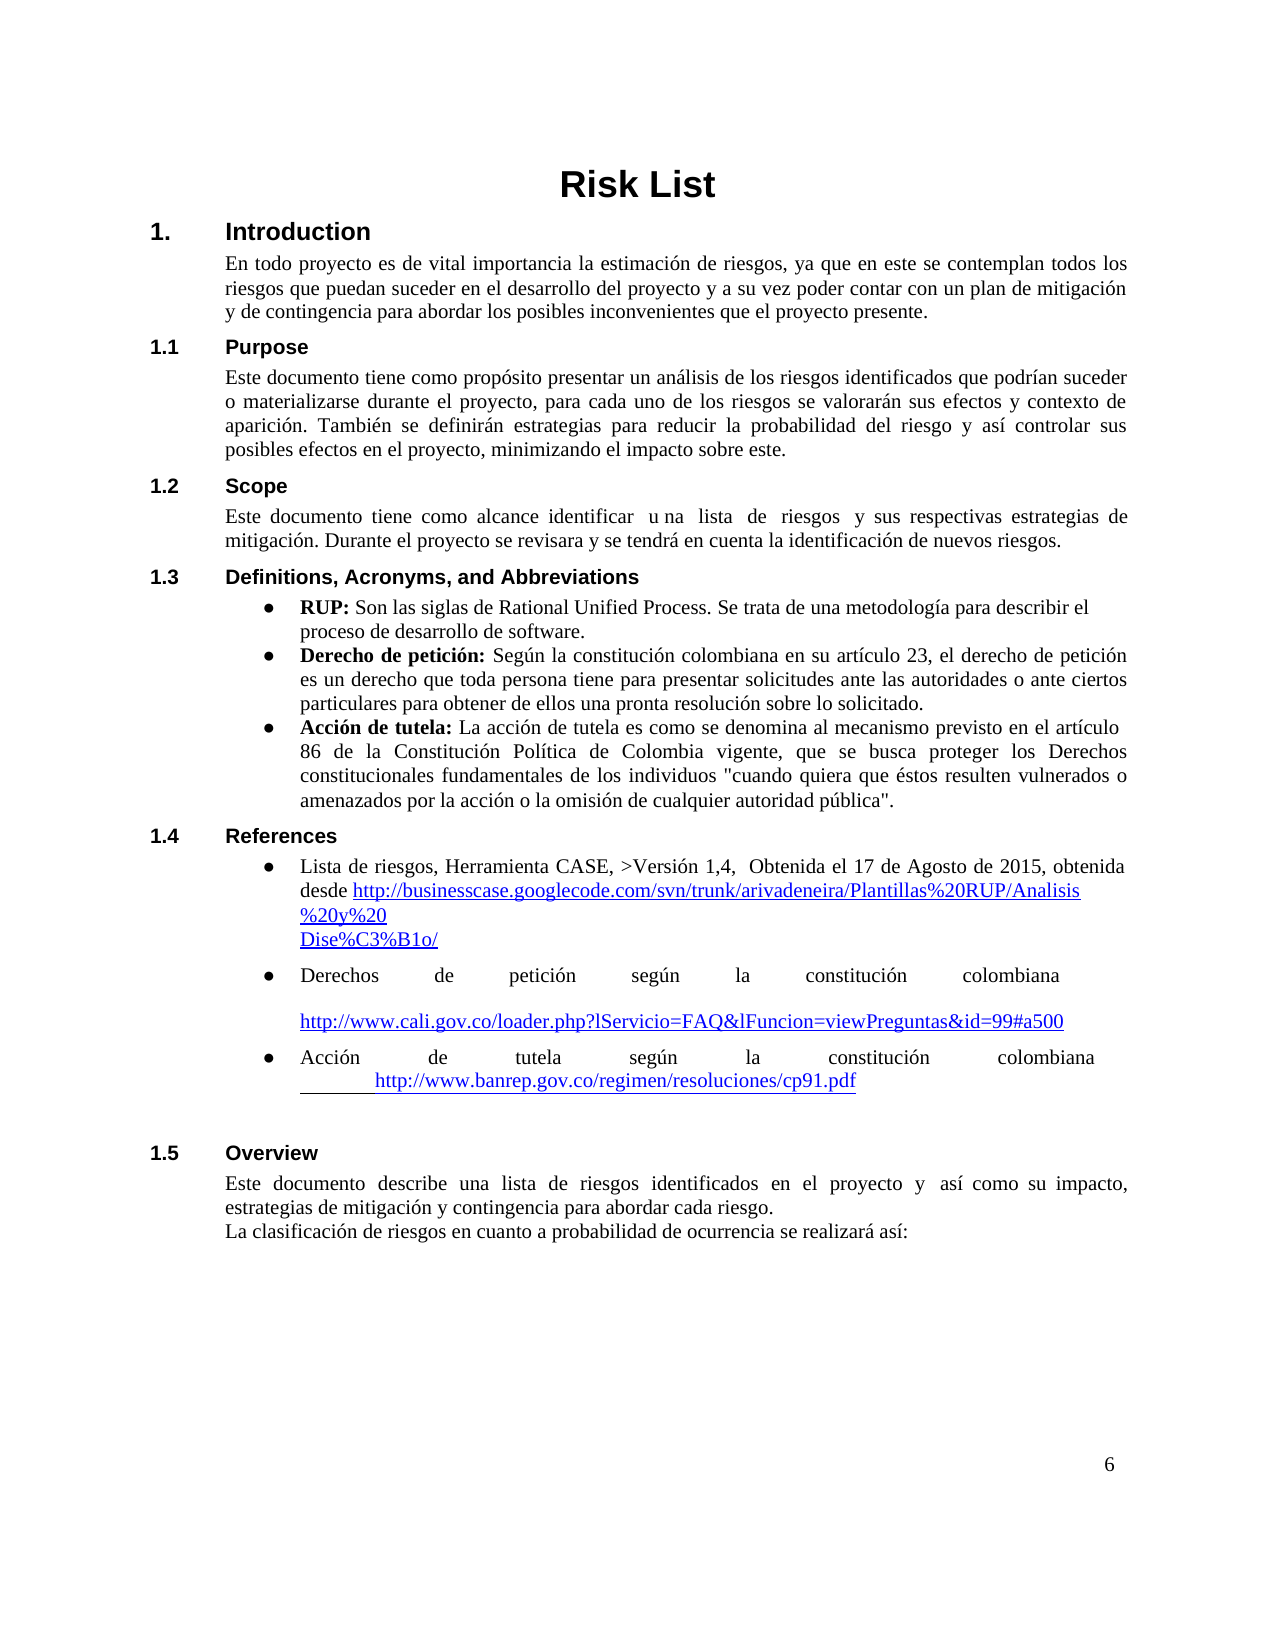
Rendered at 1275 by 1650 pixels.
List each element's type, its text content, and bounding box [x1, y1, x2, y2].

text 1.5 Overview [150, 1141, 1137, 1165]
text 1.3 Definitions, Acronyms, and Abbreviations [150, 565, 1137, 589]
text Este documento tiene como propósito presentar un análisis de los riesgos identificados que podrían suceder o materializarse durante el proyecto, para cada uno de los riesgos se valorarán sus efectos y contexto de aparición. También se definirán estrategias para reducir la probabilidad del riesgo y así controlar sus posibles efectos en el proyecto, minimizando el impacto sobre este. [225, 365, 1128, 461]
text ● Acción de tutela: La acción de tutela es como se denomina al mecanismo previsto en el artículo [262, 715, 1137, 739]
text La clasificación de riesgos en cuanto a probabilidad de ocurrencia se realizará así: [225, 1219, 912, 1243]
text Risk List [559, 163, 1137, 206]
text Dise%C3%B1o/ [300, 927, 441, 951]
text 1.4 References [150, 824, 1137, 848]
text ● Acción de tutela según la constitución colombiana http://www.banrep.gov.co/regimen/resoluciones/cp91.pdf [262, 1046, 1099, 1092]
text 1.1 Purpose [150, 335, 1137, 359]
text Este documento describe una lista de riesgos identificados en el proyecto y así como su impacto, estrategias de mitigación y contingencia para abordar cada riesgo. [225, 1171, 1128, 1219]
text ● Derecho de petición: Según la constitución colombiana en su artículo 23, el derecho de petición es un derecho que toda persona tiene para presentar solicitudes ante las autoridades o ante ciertos particulares para obtener de ellos una pronta resolución sobre lo solicitado. [262, 643, 1128, 715]
text 86 de la Constitución Política de Colombia vigente, que se busca proteger los Derechos constitucionales fundamentales de los individuos "cuando quiera que éstos resulten vulnerados o amenazados por la acción o la omisión de cualquier autoridad pública". [300, 739, 1128, 812]
text ● RUP: Son las siglas de Rational Unified Process. Se trata de una metodología para describir el proceso de desarrollo de software. [262, 595, 1093, 643]
text En todo proyecto es de vital importancia la estimación de riesgos, ya que en este se contemplan todos los riesgos que puedan suceder en el desarrollo del proyecto y a su vez poder contar con un plan de mitigación y de contingencia para abordar los posibles inconvenientes que el proyecto presente. [225, 251, 1128, 323]
text 1. Introduction [150, 217, 377, 244]
text ● Lista de riesgos, Herramienta CASE, >Versión 1,4, Obtenida el 17 de Agosto de 2015, obtenida desde http://businesscase.googlecode.com/svn/trunk/arivadeneira/Plantillas%20RUP/Analisis%20y%20 [262, 854, 1128, 927]
text http://www.cali.gov.co/loader.php?lServicio=FAQ&lFuncion=viewPreguntas&id=99#a500 [300, 1009, 1137, 1033]
text 1.2 Scope [150, 474, 1137, 498]
text ● Derechos de petición según la constitución colombiana [262, 963, 1137, 986]
text Este documento tiene como alcance identificar una lista de riesgos y sus respectivas estrategias de mitigación. Durante el proyecto se revisara y se tendrá en cuenta la identificación de nuevos riesgos. [225, 504, 1128, 552]
